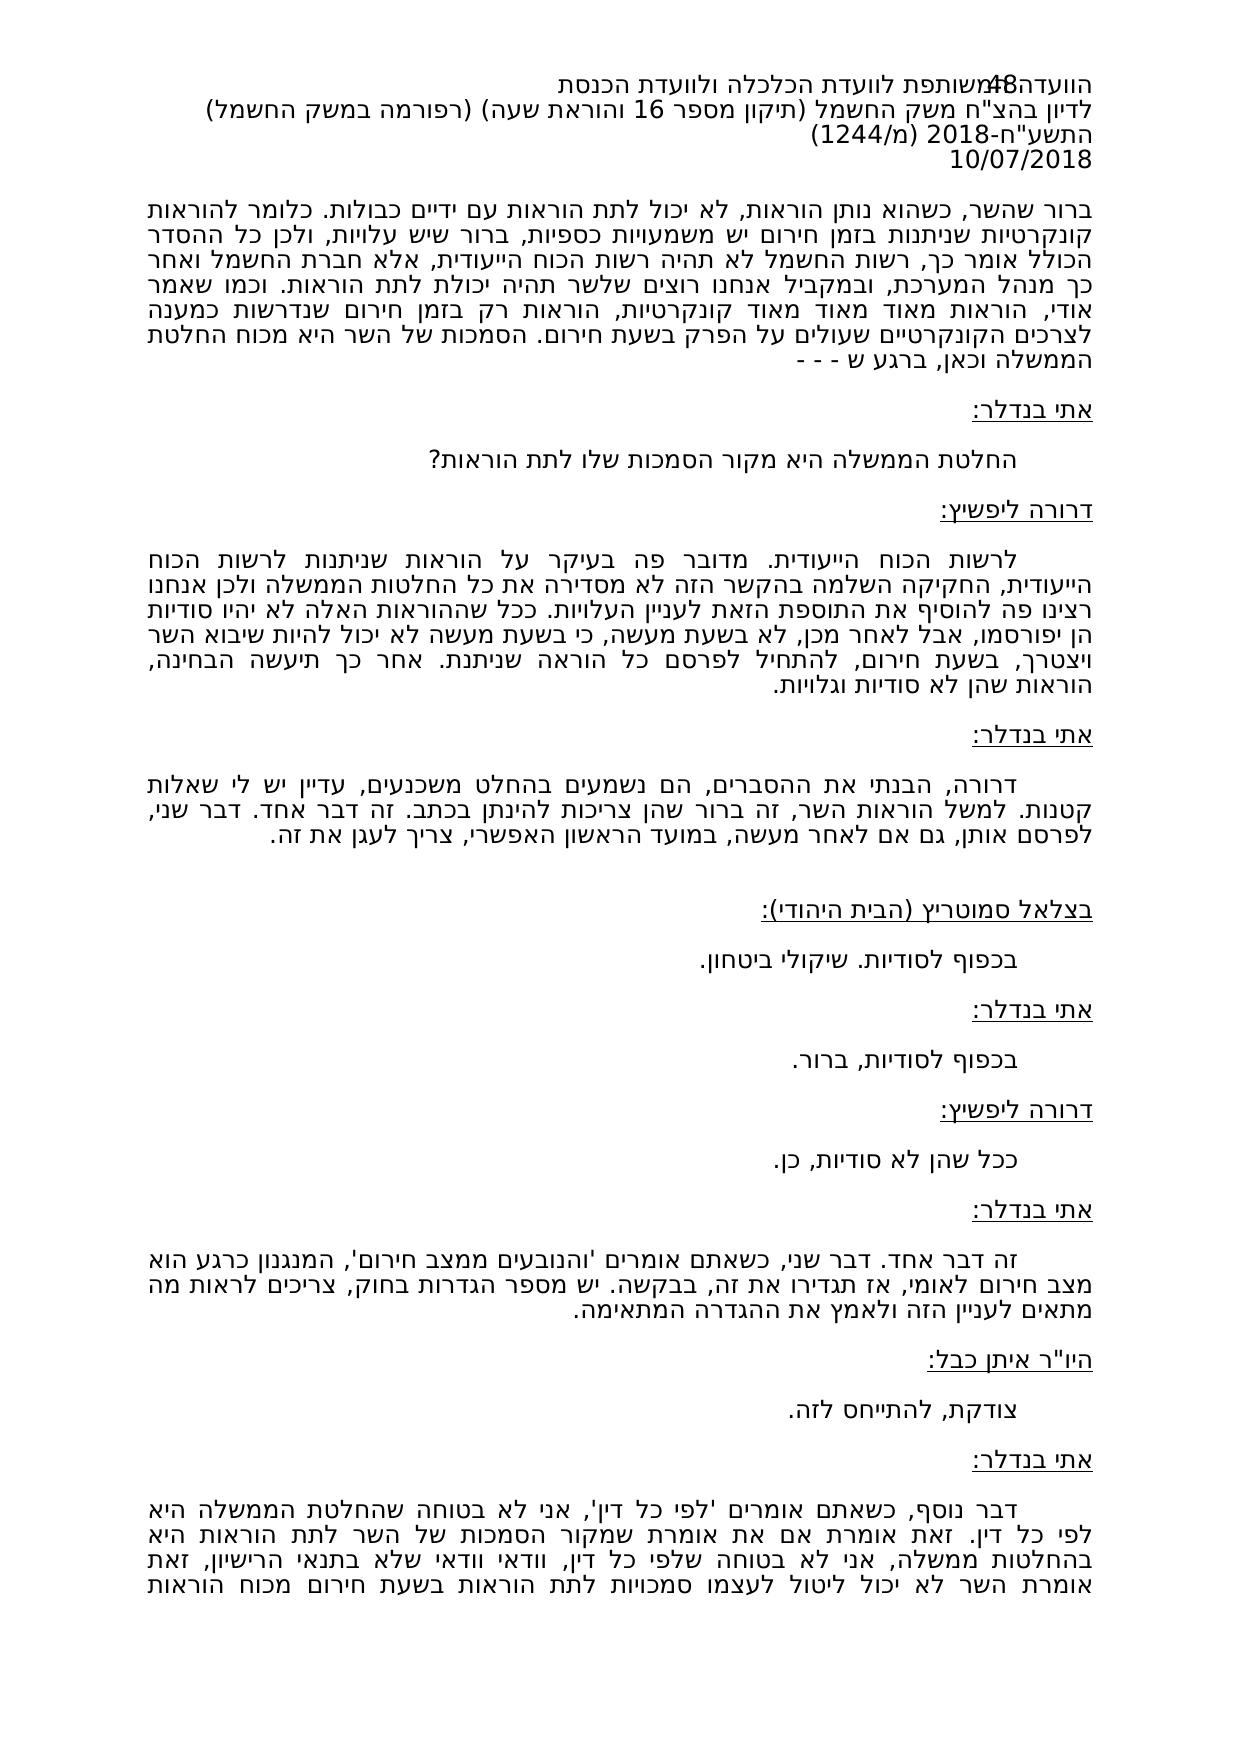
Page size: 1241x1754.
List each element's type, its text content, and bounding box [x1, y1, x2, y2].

text אתי בנדלר: [147, 399, 1093, 424]
text זה דבר אחד. דבר שני, כשאתם אומרים 'והנובעים ממצב חירום', המנגנון כרגע הוא מצב חירום לאומי, אז תגדירו את זה, בבקשה. יש מספר הגדרות בחוק, צריכים לראות מה מתאים לעניין הזה ולאמץ את ההגדרה המתאימה. [147, 1249, 1093, 1324]
text בכפוף לסודיות, ברור. [147, 1049, 1093, 1074]
text דרורה ליפשיץ: [147, 499, 1093, 524]
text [147, 199, 1093, 374]
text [147, 1499, 1093, 1599]
text בכפוף לסודיות. שיקולי ביטחון. [147, 949, 1093, 974]
text דרורה ליפשיץ: [147, 1099, 1093, 1124]
text אתי בנדלר: [147, 999, 1093, 1024]
text לרשות הכוח הייעודית. מדובר פה בעיקר על הוראות שניתנות לרשות הכוח הייעודית, החקיקה השלמה בהקשר הזה לא מסדירה את כל החלטות הממשלה ולכן אנחנו רצינו פה להוסיף את התוספת הזאת לעניין העלויות. ככל שההוראות האלה לא יהיו סודיות הן יפורסמו, אבל לאחר מכן, לא בשעת מעשה, כי בשעת מעשה לא יכול להיות שיבוא השר ויצטרך, בשעת חירום, להתחיל לפרסם כל הוראה שניתנת. אחר כך תיעשה הבחינה, הוראות שהן לא סודיות וגלויות. [147, 549, 1093, 699]
text צודקת, להתייחס לזה. [147, 1399, 1093, 1424]
text החלטת הממשלה היא מקור הסמכות שלו לתת הוראות? [147, 449, 1093, 474]
text ככל שהן לא סודיות, כן. [147, 1149, 1093, 1174]
text דרורה, הבנתי את ההסברים, הם נשמעים בהחלט משכנעים, עדיין יש לי שאלות קטנות. למשל הוראות השר, זה ברור שהן צריכות להינתן בכתב. זה דבר אחד. דבר שני, לפרסם אותן, גם אם לאחר מעשה, במועד הראשון האפשרי, צריך לעגן את זה. [147, 774, 1093, 849]
text אתי בנדלר: [147, 724, 1093, 749]
text בצלאל סמוטריץ (הבית היהודי): [147, 899, 1093, 924]
text אתי בנדלר: [147, 1449, 1093, 1474]
text היו"ר איתן כבל: [147, 1349, 1093, 1374]
text אתי בנדלר: [147, 1199, 1093, 1224]
